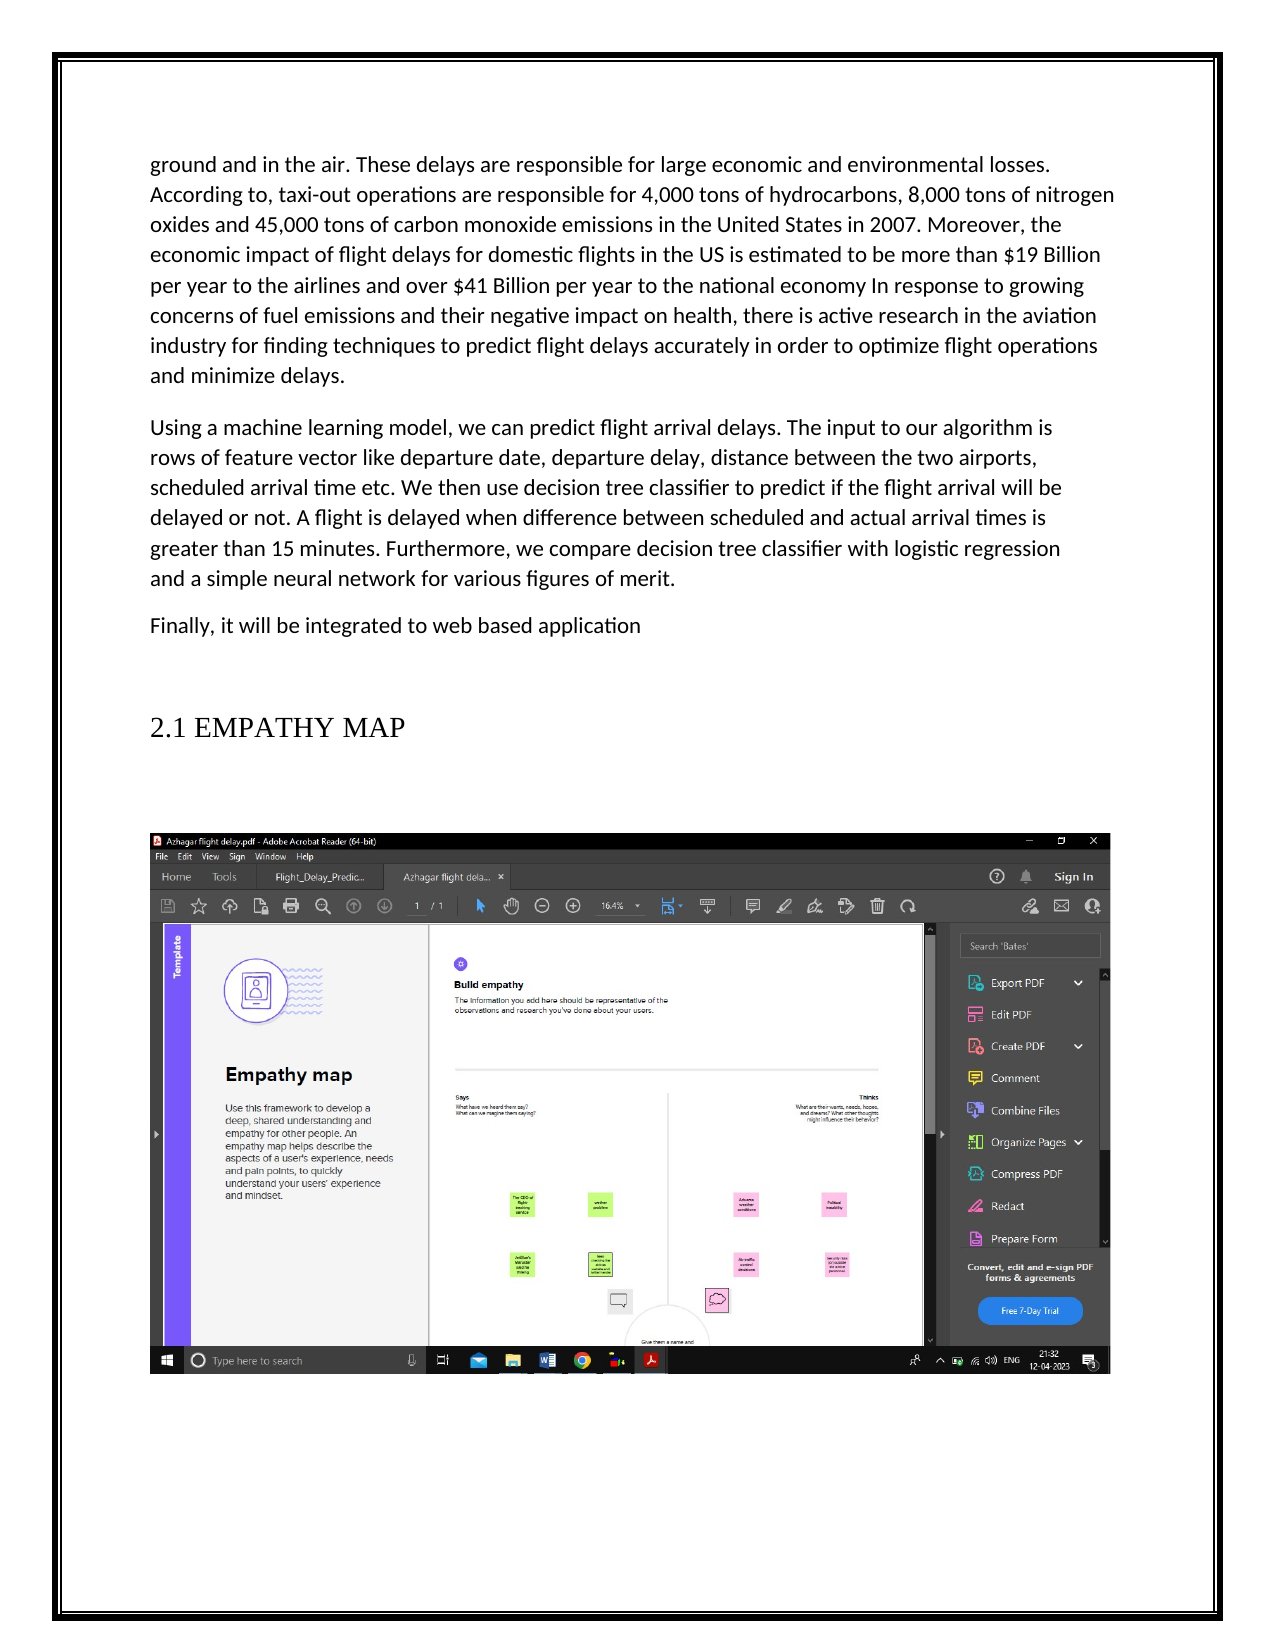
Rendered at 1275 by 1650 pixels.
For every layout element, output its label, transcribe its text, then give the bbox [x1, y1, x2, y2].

text ground and in the air. These delays are responsible for large economic and environmental losses. According to, taxi-out operations are responsible for 4,000 tons of hydrocarbons, 8,000 tons of nitrogen oxides and 45,000 tons of carbon monoxide emissions in the United States in 2007. Moreover, the economic impact of flight delays for domestic flights in the US is estimated to be more than $19 Billion per year to the airlines and over $41 Billion per year to the national economy In response to growing concerns of fuel emissions and their negative impact on health, there is active research in the aviation industry for finding techniques to predict flight delays accurately in order to optimize flight operations and minimize delays. [150, 150, 1118, 389]
text Finally, it will be integrated to web based application [150, 611, 1164, 639]
list EMPATHY MAP [150, 711, 1164, 744]
text Using a machine learning model, we can predict flight arrival delays. The input to our algorithm is rows of feature vector like departure date, departure delay, distance between the two airports, scheduled arrival time etc. We then use decision tree classifier to predict if the flight arrival will be delayed or not. A flight is delayed when difference between scheduled and actual arrival times is greater than 15 minutes. Furthermore, we compare decision tree classifier with logistic regression and a simple neural network for various figures of merit. [150, 413, 1066, 592]
picture [150, 833, 1111, 1374]
